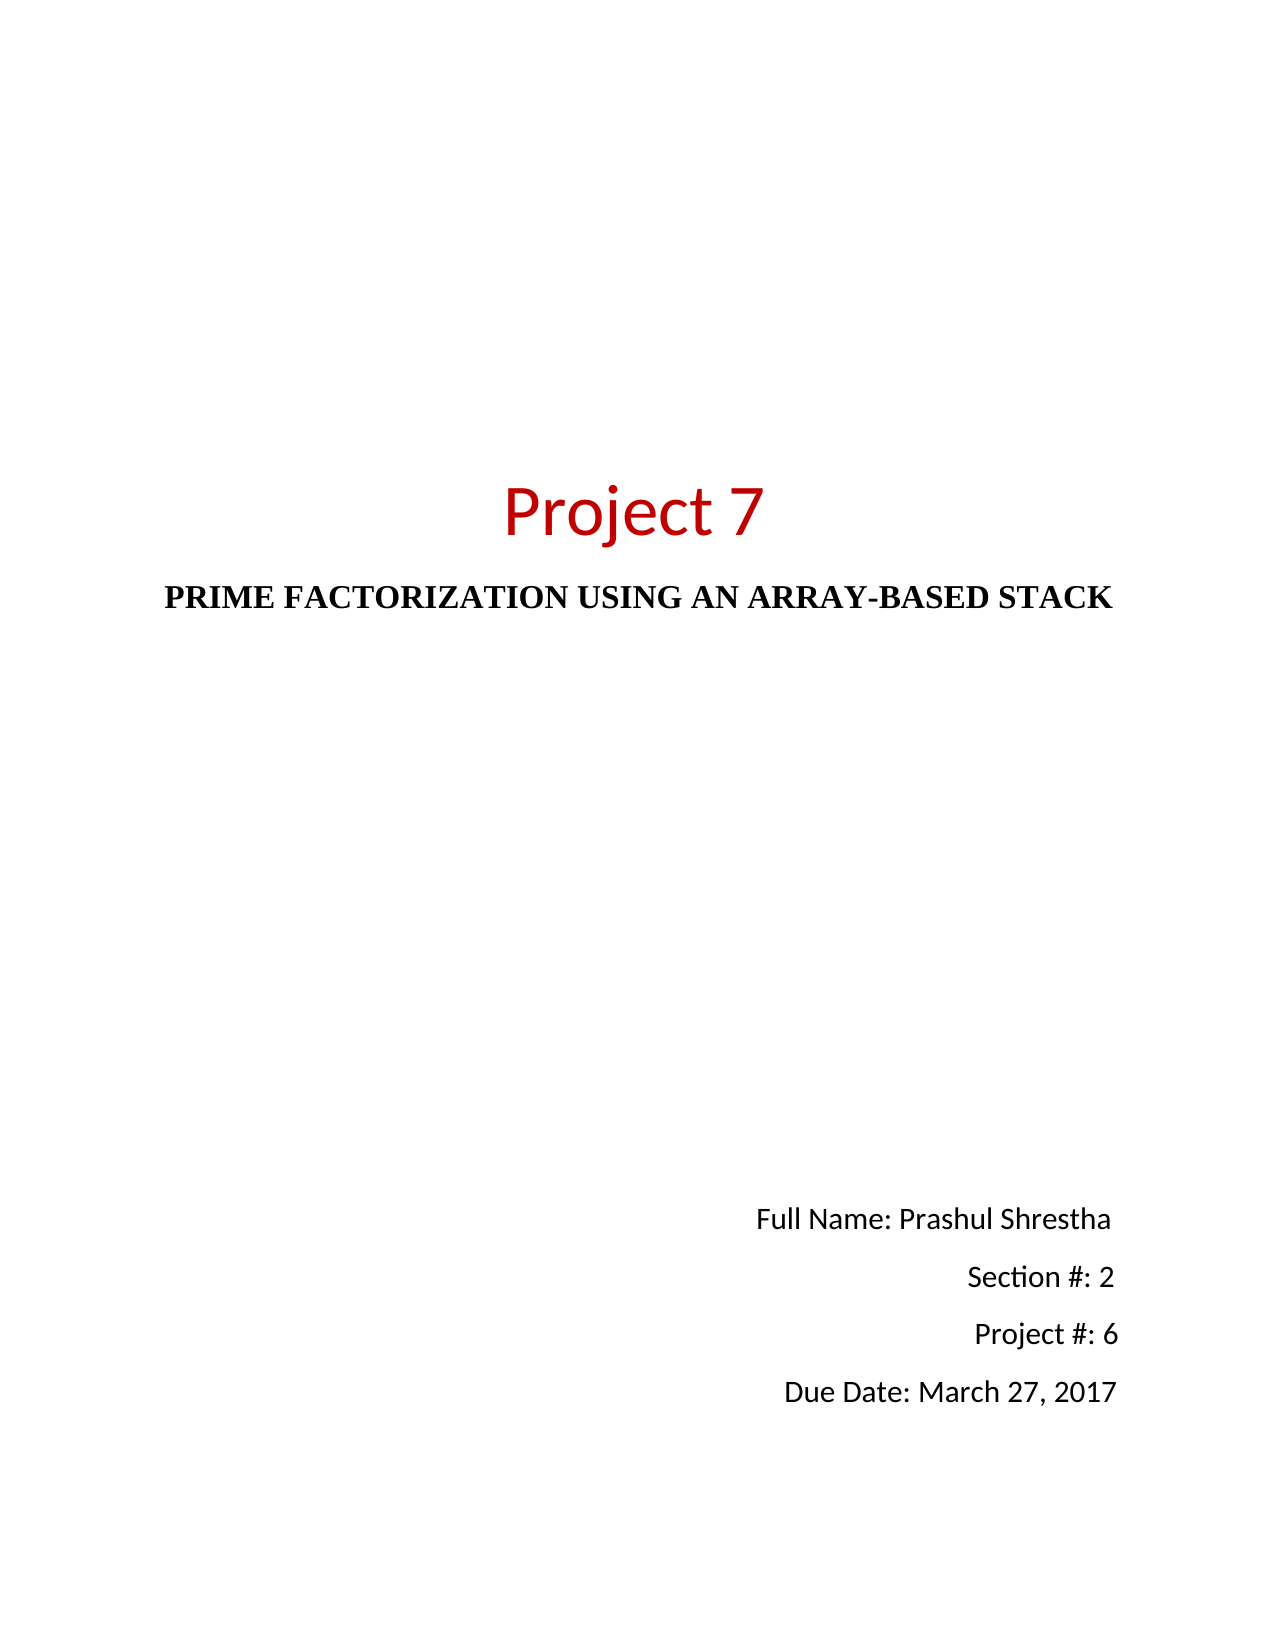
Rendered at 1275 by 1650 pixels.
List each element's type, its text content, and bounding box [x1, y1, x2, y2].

text Due Date: March 27, 2017 [150, 1372, 1125, 1410]
text Project 7 [150, 464, 1125, 553]
text Section #: 2 [150, 1257, 1125, 1295]
text Full Name: Prashul Shrestha [150, 1199, 1125, 1237]
text PRIME FACTORIZATION USING AN ARRAY-BASED STACK [150, 577, 1125, 615]
text Project #: 6 [150, 1314, 1125, 1353]
